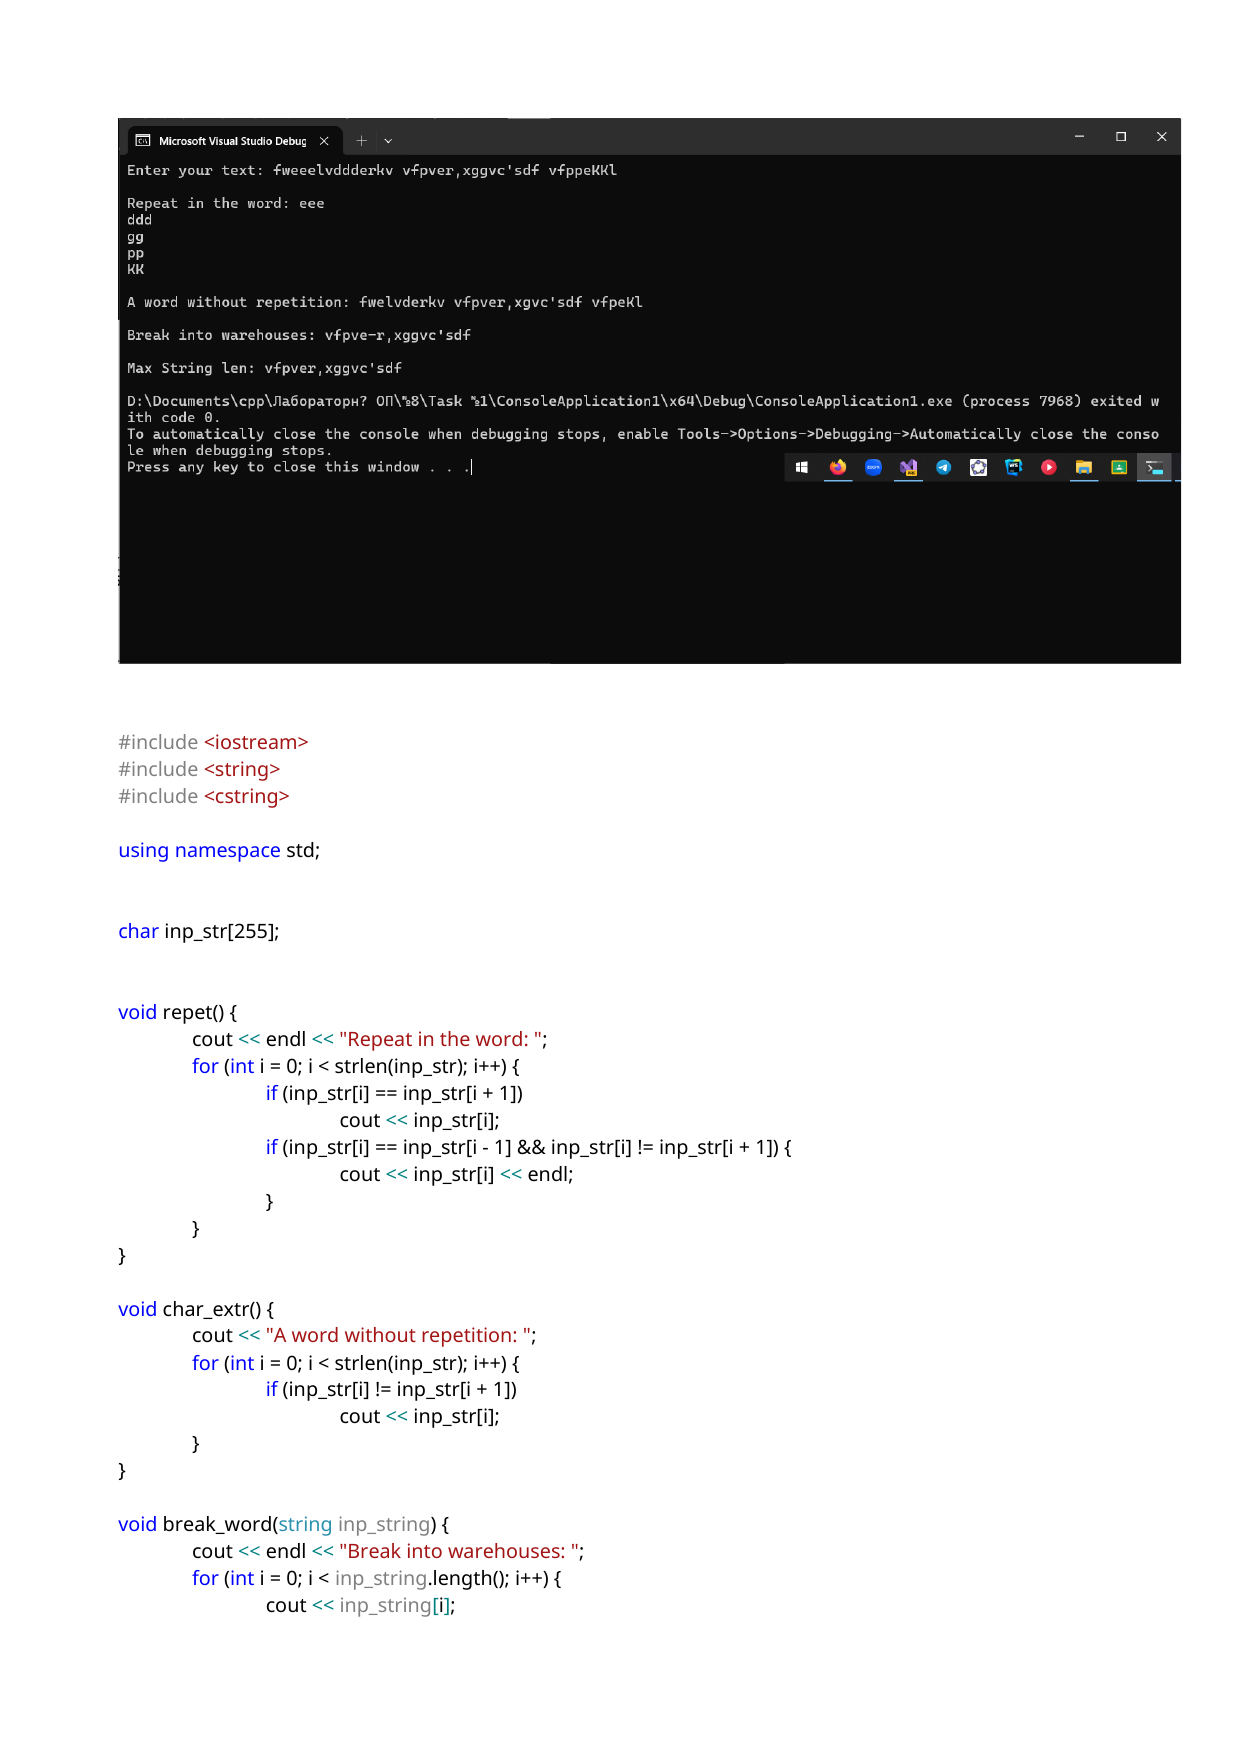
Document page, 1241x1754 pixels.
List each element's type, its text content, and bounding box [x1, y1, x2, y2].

text } [118, 1430, 1181, 1457]
text } [118, 1187, 1181, 1214]
text cout << inp_str[i] << endl; [118, 1160, 1181, 1187]
text cout << inp_str[i]; [118, 1403, 1181, 1430]
text void repet() { [118, 998, 1181, 1025]
text } [118, 1214, 1181, 1241]
text #include <iostream> [118, 728, 1181, 755]
text if (inp_str[i] == inp_str[i + 1]) [118, 1079, 1181, 1106]
text for (int i = 0; i < inp_string.length(); i++) { [118, 1564, 1181, 1592]
text char inp_str[255]; [118, 917, 1181, 944]
text #include <cstring> [118, 782, 1181, 809]
text cout << endl << "Break into warehouses: "; [118, 1538, 1181, 1564]
text cout << "A word without repetition: "; [118, 1322, 1181, 1349]
text using namespace std; [118, 836, 1181, 863]
picture [118, 118, 1182, 664]
text if (inp_str[i] != inp_str[i + 1]) [118, 1376, 1181, 1403]
text if (inp_str[i] == inp_str[i - 1] && inp_str[i] != inp_str[i + 1]) { [118, 1133, 1181, 1160]
text for (int i = 0; i < strlen(inp_str); i++) { [118, 1349, 1181, 1376]
text } [118, 1241, 1181, 1268]
text cout << inp_string[i]; [118, 1592, 1181, 1618]
text cout << endl << "Repeat in the word: "; [118, 1025, 1181, 1052]
text #include <string> [118, 755, 1181, 782]
text } [118, 1457, 1181, 1484]
text for (int i = 0; i < strlen(inp_str); i++) { [118, 1052, 1181, 1079]
text void char_extr() { [118, 1295, 1181, 1322]
text cout << inp_str[i]; [118, 1106, 1181, 1133]
text void break_word(string inp_string) { [118, 1511, 1181, 1538]
